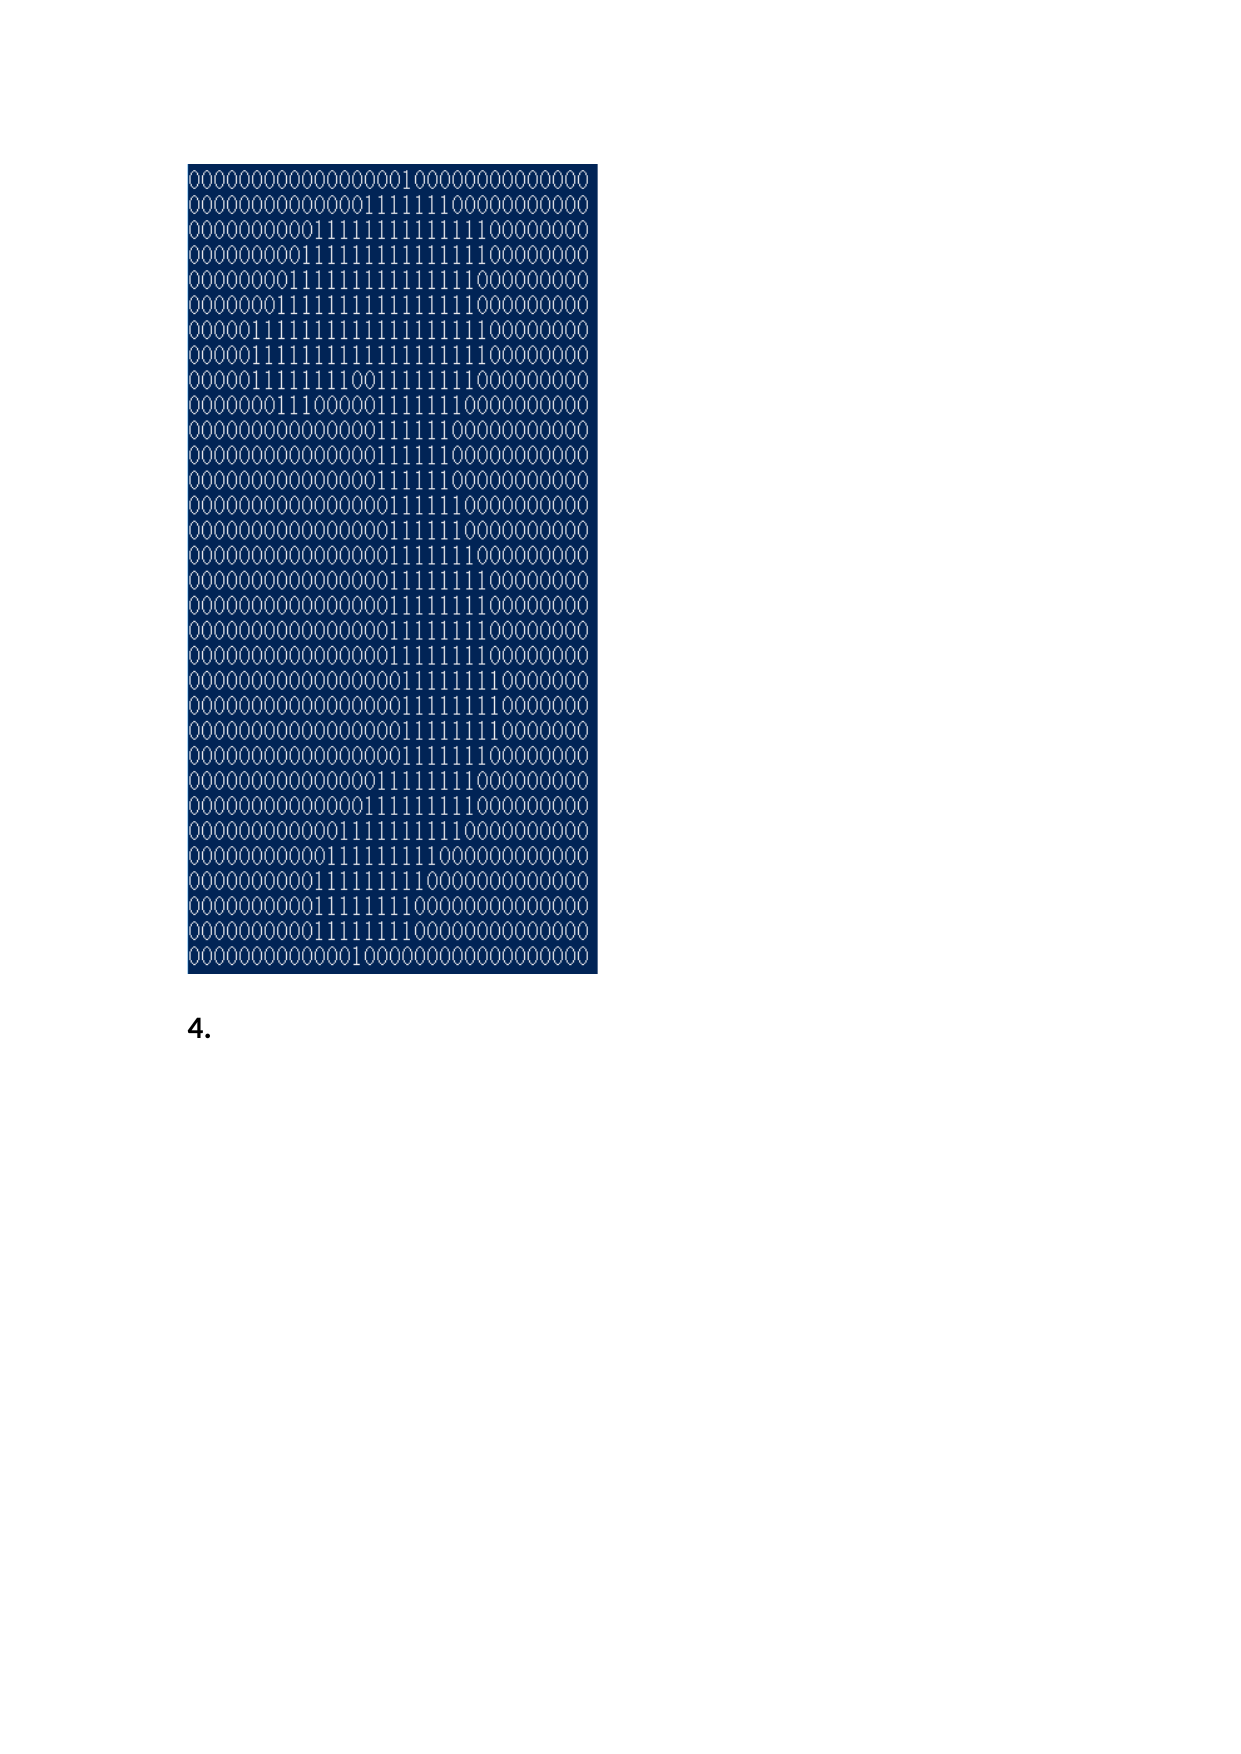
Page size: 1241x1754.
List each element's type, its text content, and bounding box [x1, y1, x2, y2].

picture [187, 164, 598, 974]
text 4. [187, 989, 1053, 1064]
